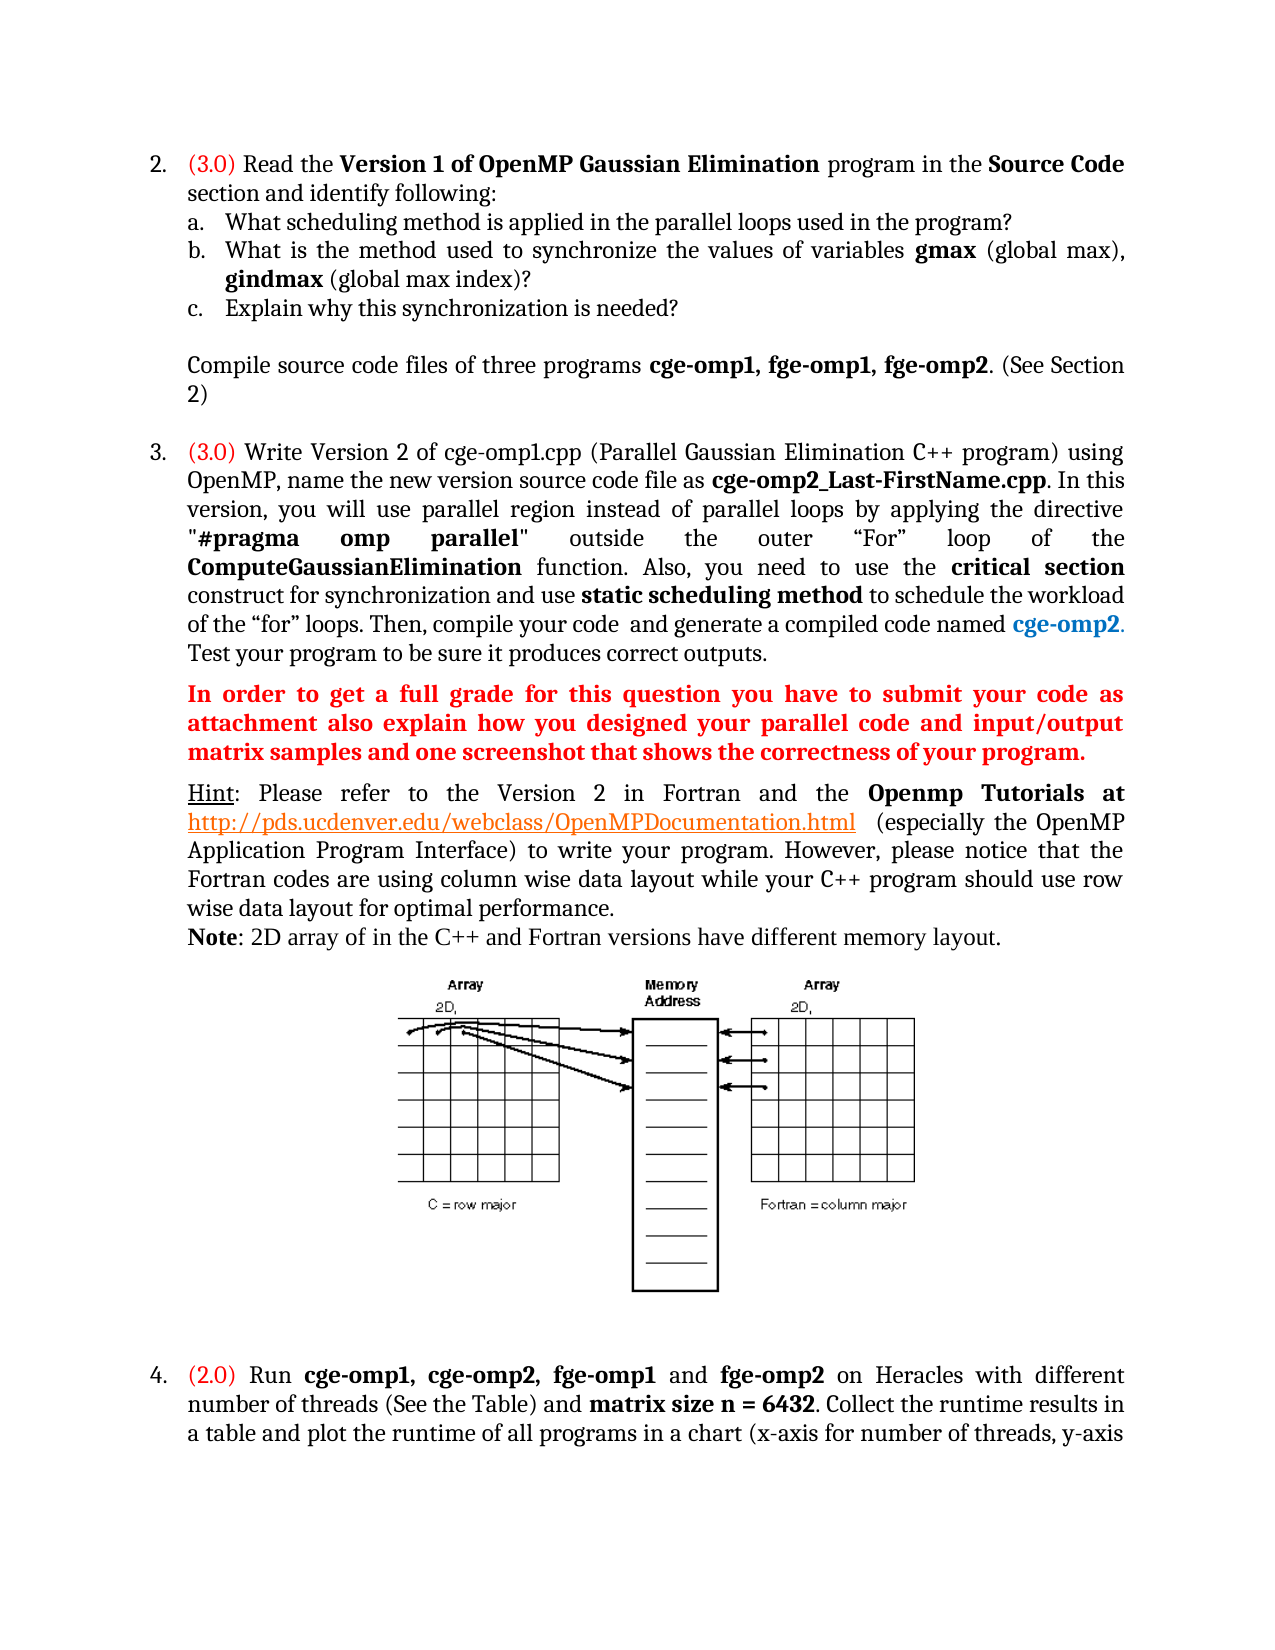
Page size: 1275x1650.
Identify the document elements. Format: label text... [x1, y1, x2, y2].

list Hint: Please refer to the Version 2 in Fortran and the Openmp Tutorials at http://pds.ucdenver.edu/webclass/OpenMPDocumentation.html (especially the OpenMP Application Program Interface) to write your program. However, please notice that the Fortran codes are using column wise data layout while your C++ program should use row wise data layout for optimal performance. [187, 779, 1125, 922]
list Note: 2D array of in the C++ and Fortran versions have different memory layout. [187, 922, 1125, 951]
list What is the method used to synchronize the values of variables gmax (global max), gindmax (global max index)? [187, 236, 1125, 294]
picture [397, 980, 915, 1304]
list Compile source code files of three programs cge-omp1, fge-omp1, fge-omp2. (See Section 2) [187, 351, 1125, 409]
text In order to get a full grade for this question you have to submit your code as attachment also explain how you designed your parallel code and input/output matrix samples and one screenshot that shows the correctness of your program. [187, 680, 1125, 766]
list Explain why this synchronization is needed? [187, 294, 1125, 322]
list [150, 1361, 1125, 1447]
list (3.0) Write Version 2 of cge-omp1.cpp (Parallel Gaussian Elimination C++ program) using OpenMP, name the new version source code file as cge-omp2_Last-FirstName.cpp. In this version, you will use parallel region instead of parallel loops by applying the directive "#pragma omp parallel" outside the outer “For” loop of the ComputeGaussianElimination function. Also, you need to use the critical section construct for synchronization and use static scheduling method to schedule the workload of the “for” loops. Then, compile your code and generate a compiled code named cge-omp2. Test your program to be sure it produces correct outputs. [150, 437, 1125, 667]
list (3.0) Read the Version 1 of OpenMP Gaussian Elimination program in the Source Code section and identify following: [150, 150, 1125, 207]
list What scheduling method is applied in the parallel loops used in the program? [187, 207, 1125, 236]
